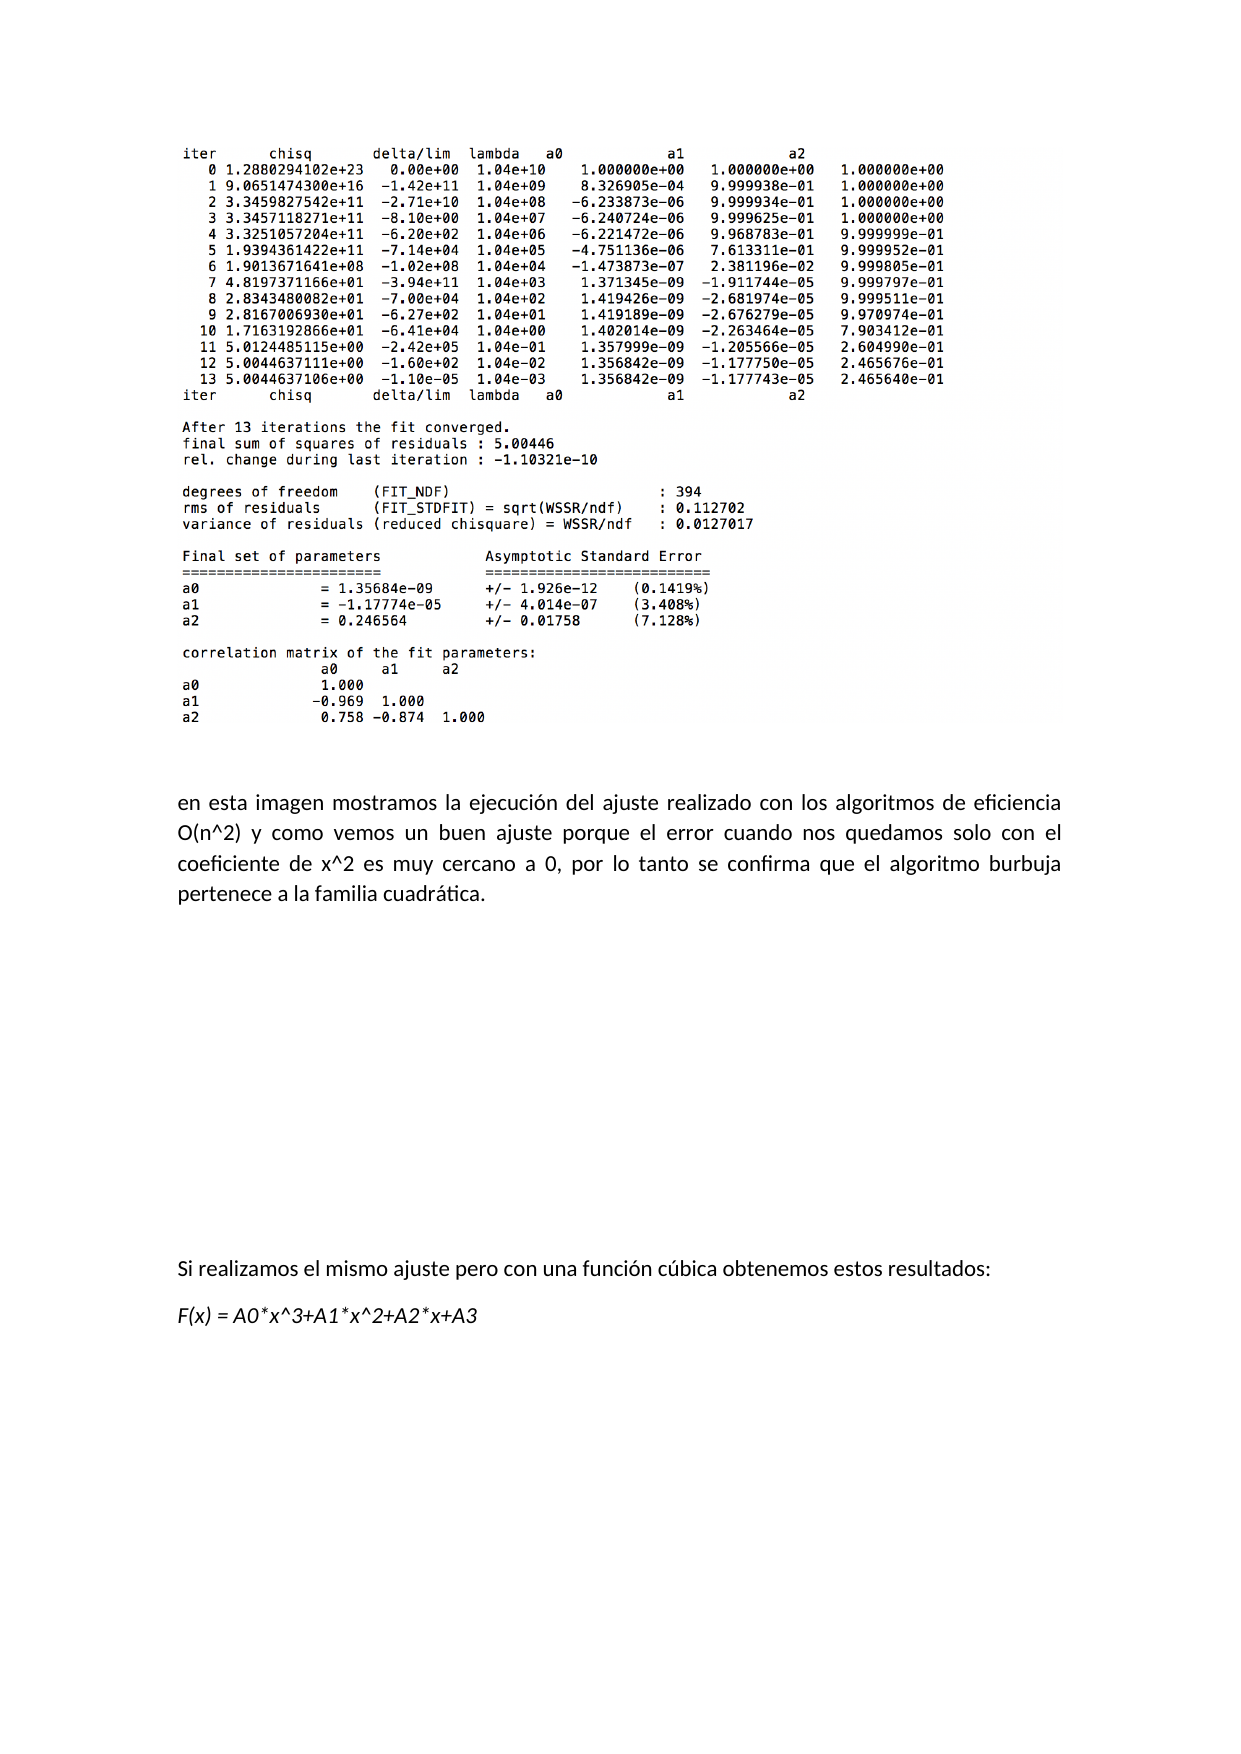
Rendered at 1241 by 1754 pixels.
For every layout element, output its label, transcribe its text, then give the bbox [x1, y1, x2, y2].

text Si realizamos el mismo ajuste pero con una función cúbica obtenemos estos resultados: [177, 1254, 1063, 1282]
picture [177, 147, 1063, 723]
text en esta imagen mostramos la ejecución del ajuste realizado con los algoritmos de eficiencia O(n^2) y como vemos un buen ajuste porque el error cuando nos quedamos solo con el coeficiente de x^2 es muy cercano a 0, por lo tanto se confirma que el algoritmo burbuja pertenece a la familia cuadrática. [177, 788, 1063, 907]
text F(x) = A0*x^3+A1*x^2+A2*x+A3 [177, 1301, 1063, 1329]
